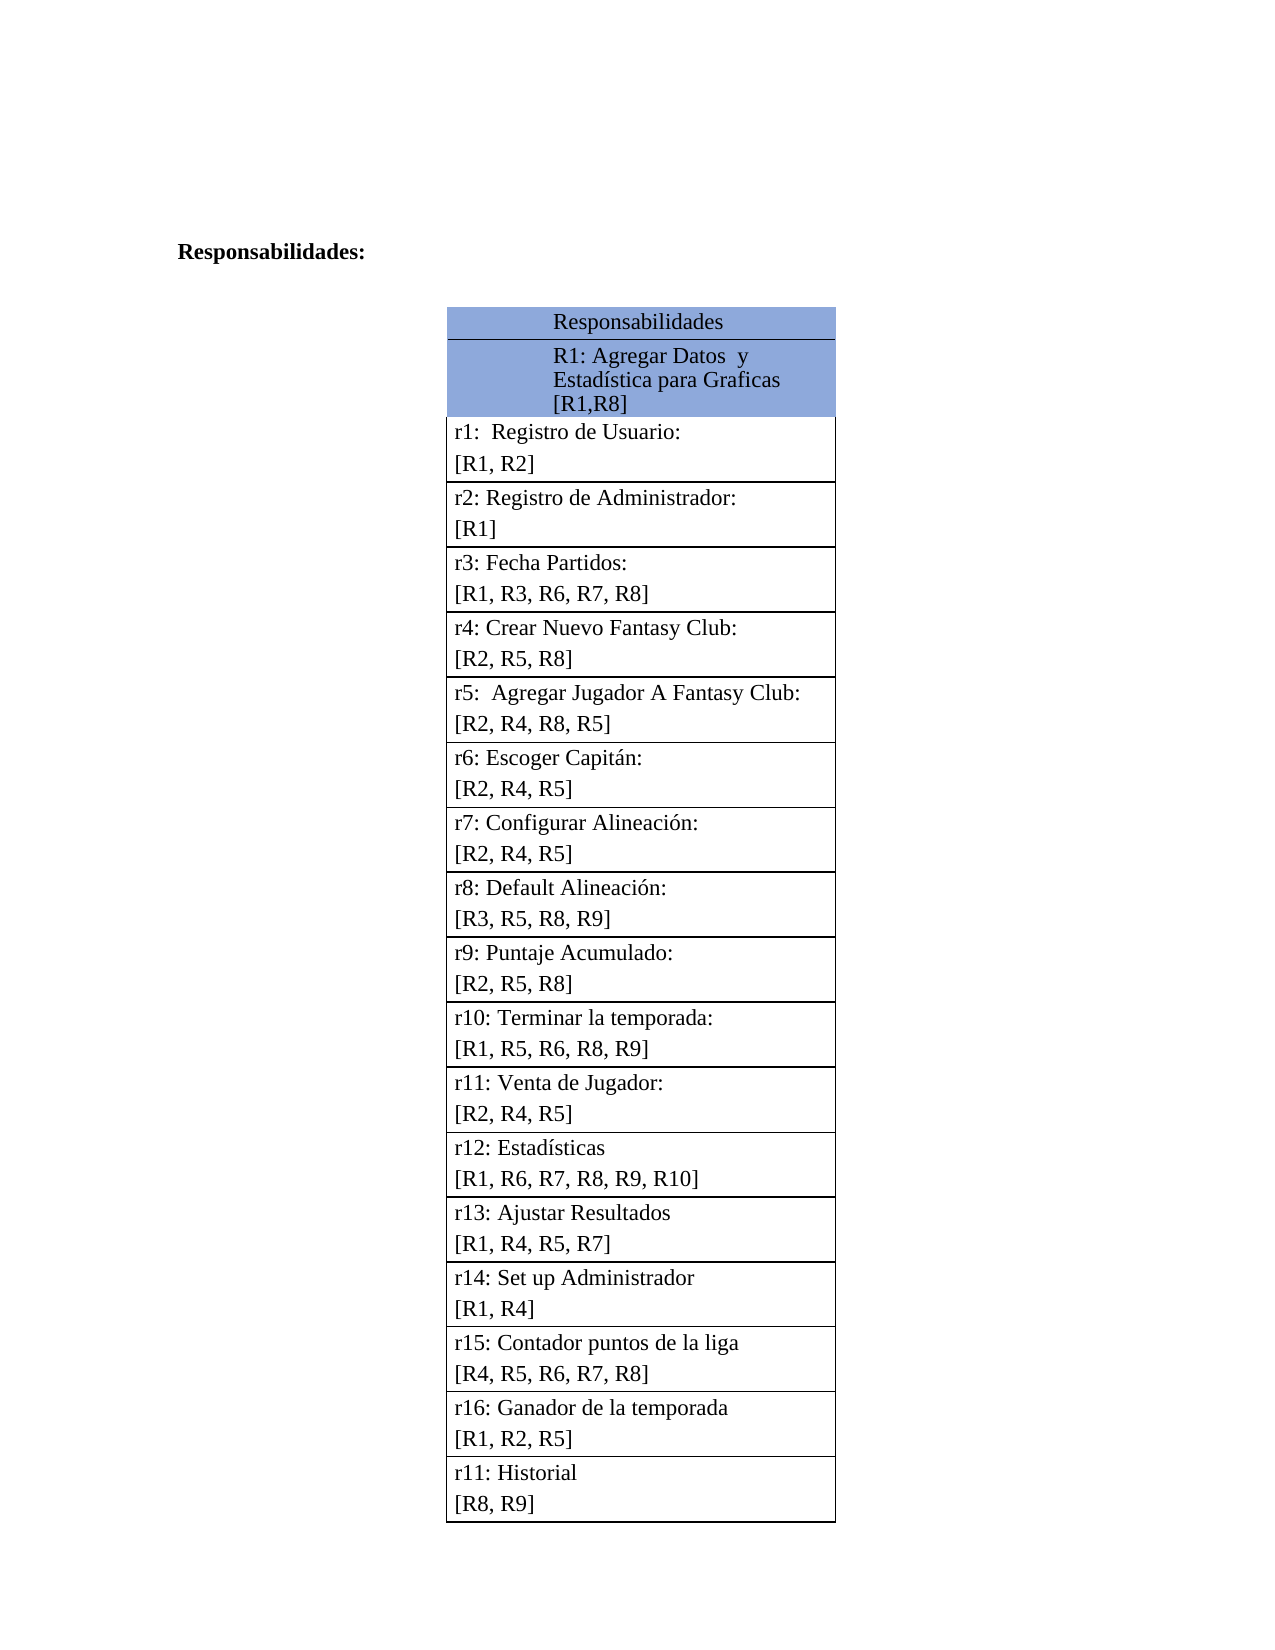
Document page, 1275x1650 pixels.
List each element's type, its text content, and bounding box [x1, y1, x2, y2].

table_cell [R2, R4, R5] [447, 839, 835, 871]
table_cell r2: Registro de Administrador: [447, 483, 835, 514]
table_cell r10: Terminar la temporada: [447, 1003, 835, 1034]
table_cell r4: Crear Nuevo Fantasy Club: [447, 613, 835, 644]
table_cell [R2, R5, R8] [447, 645, 835, 676]
table_cell r11: Historial [447, 1457, 835, 1489]
table_cell r8: Default Alineación: [447, 873, 835, 904]
table_cell [R1, R2] [447, 449, 835, 481]
table_cell r12: Estadísticas [447, 1133, 835, 1164]
table_cell r5: Agregar Jugador A Fantasy Club: [447, 678, 835, 709]
table_cell [R1, R6, R7, R8, R9, R10] [447, 1164, 835, 1196]
table_cell [R3, R5, R8, R9] [447, 904, 835, 936]
table_cell [R1] [447, 514, 835, 546]
table_cell [R8, R9] [447, 1489, 835, 1521]
table_cell [R1, R5, R6, R8, R9] [447, 1034, 835, 1066]
table_cell r3: Fecha Partidos: [447, 548, 835, 579]
table_cell r14: Set up Administrador [447, 1263, 835, 1294]
table_cell r13: Ajustar Resultados [447, 1198, 835, 1229]
table_cell [R1, R4] [447, 1294, 835, 1326]
table_header Responsabilidades [447, 307, 836, 339]
table_cell [R1, R4, R5, R7] [447, 1229, 835, 1261]
table_cell r9: Puntaje Acumulado: [447, 938, 835, 969]
table_cell [R2, R4, R8, R5] [447, 710, 835, 742]
table_cell [R2, R5, R8] [447, 969, 835, 1001]
table_cell [R1, R2, R5] [447, 1424, 835, 1456]
table_cell R1: Agregar Datos y Estadística para Graficas [R1,R8] [447, 339, 836, 417]
text Responsabilidades: [177, 238, 1271, 264]
table_cell r11: Venta de Jugador: [447, 1068, 835, 1099]
table_cell r16: Ganador de la temporada [447, 1392, 835, 1424]
table_cell [R2, R4, R5] [447, 774, 835, 807]
table_cell [R2, R4, R5] [447, 1099, 835, 1132]
table_cell r1: Registro de Usuario: [447, 417, 835, 449]
table_cell [R4, R5, R6, R7, R8] [447, 1359, 835, 1391]
table_cell [R1, R3, R6, R7, R8] [447, 579, 835, 611]
table_cell r15: Contador puntos de la liga [447, 1327, 835, 1359]
table_cell r6: Escoger Capitán: [447, 743, 835, 774]
table_cell r7: Configurar Alineación: [447, 808, 835, 839]
